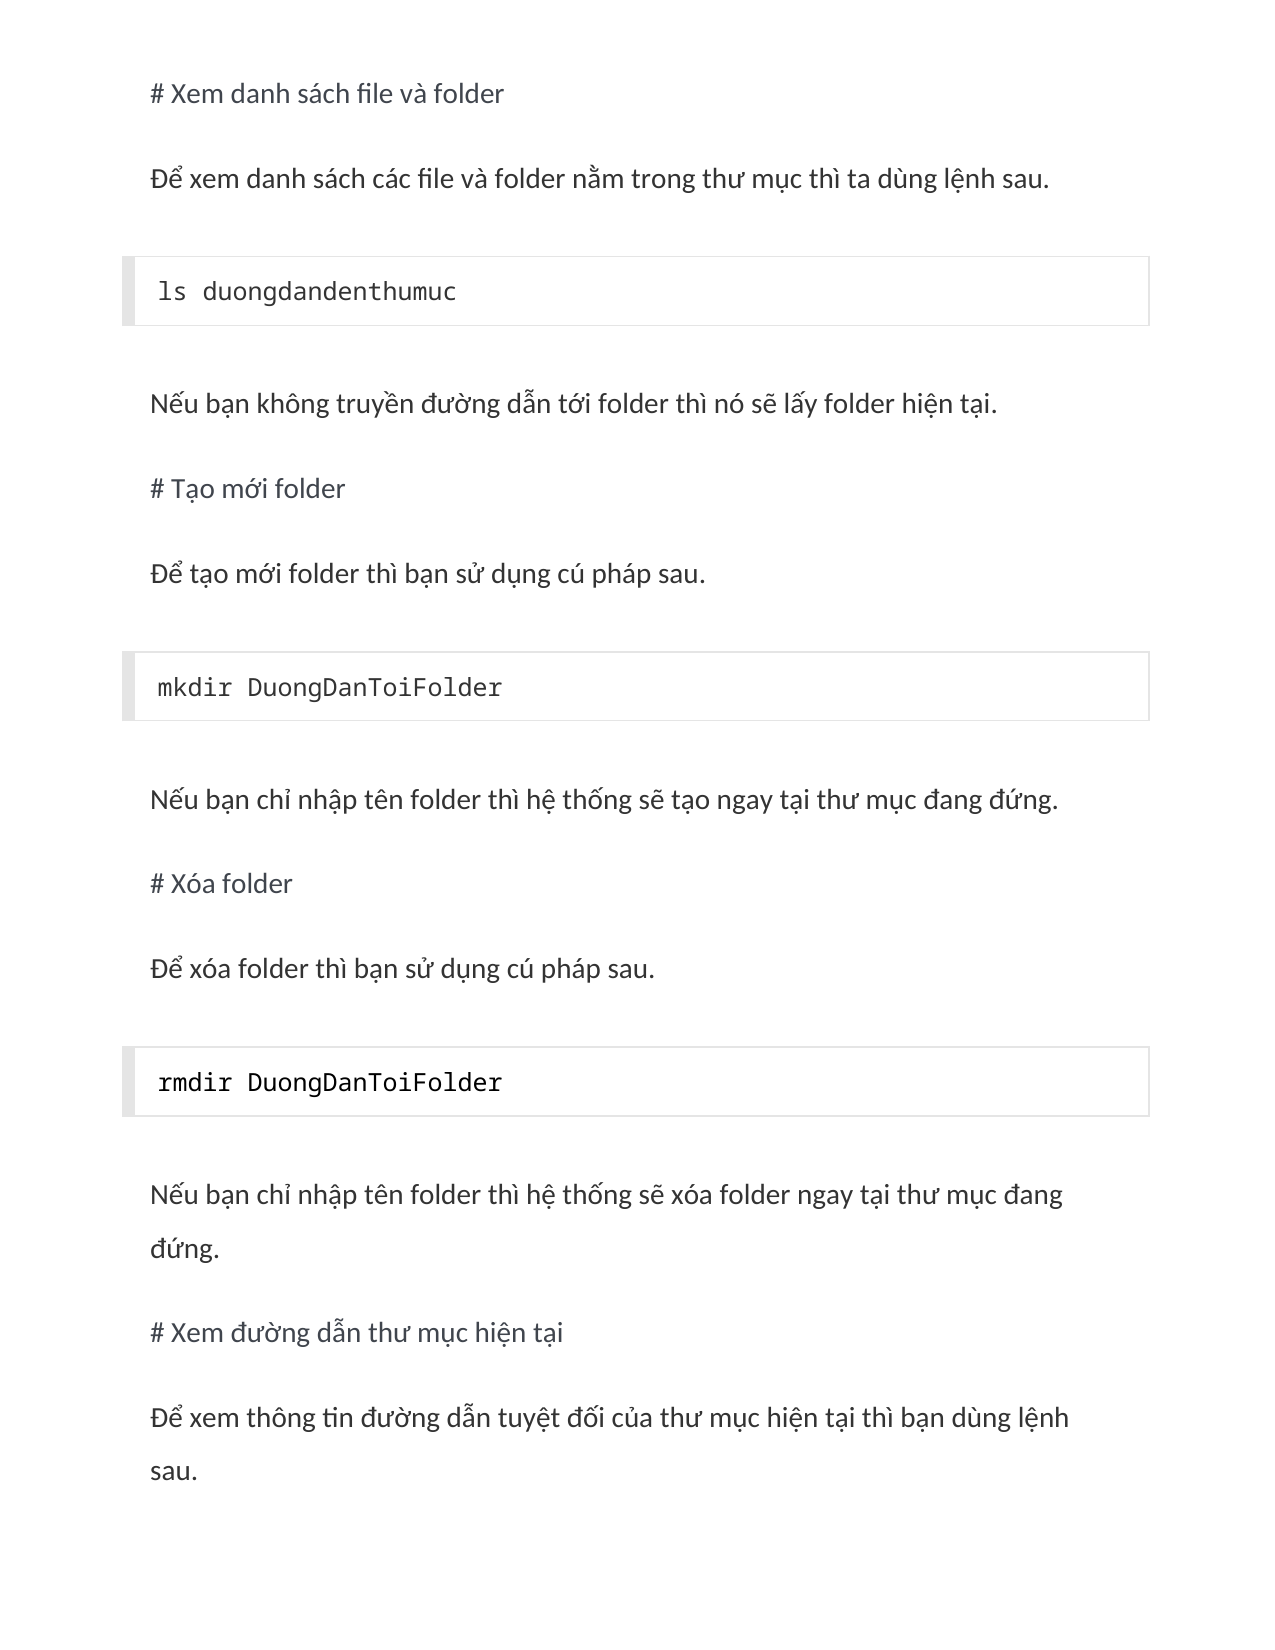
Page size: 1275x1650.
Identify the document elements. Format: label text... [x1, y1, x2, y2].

text Nếu bạn chỉ nhập tên folder thì hệ thống sẽ tạo ngay tại thư mục đang đứng. [150, 781, 1125, 817]
text Để xóa folder thì bạn sử dụng cú pháp sau. [150, 950, 1125, 986]
subtitle # Tạo mới folder [150, 470, 1125, 506]
text ls duongdandenthumuc [135, 257, 1148, 325]
text Để tạo mới folder thì bạn sử dụng cú pháp sau. [150, 555, 1125, 591]
text rmdir DuongDanToiFolder [135, 1048, 1148, 1115]
text Nếu bạn không truyền đường dẫn tới folder thì nó sẽ lấy folder hiện tại. [150, 386, 1125, 421]
text Để xem danh sách các file và folder nằm trong thư mục thì ta dùng lệnh sau. [150, 160, 1125, 195]
text mkdir DuongDanToiFolder [135, 653, 1148, 720]
text Nếu bạn chỉ nhập tên folder thì hệ thống sẽ xóa folder ngay tại thư mục đang đứng. [150, 1176, 1125, 1265]
text Để xem thông tin đường dẫn tuyệt đối của thư mục hiện tại thì bạn dùng lệnh sau. [150, 1399, 1125, 1488]
subtitle # Xem đường dẫn thư mục hiện tại [150, 1314, 1125, 1350]
subtitle # Xem danh sách file và folder [150, 75, 1125, 111]
subtitle # Xóa folder [150, 866, 1125, 901]
